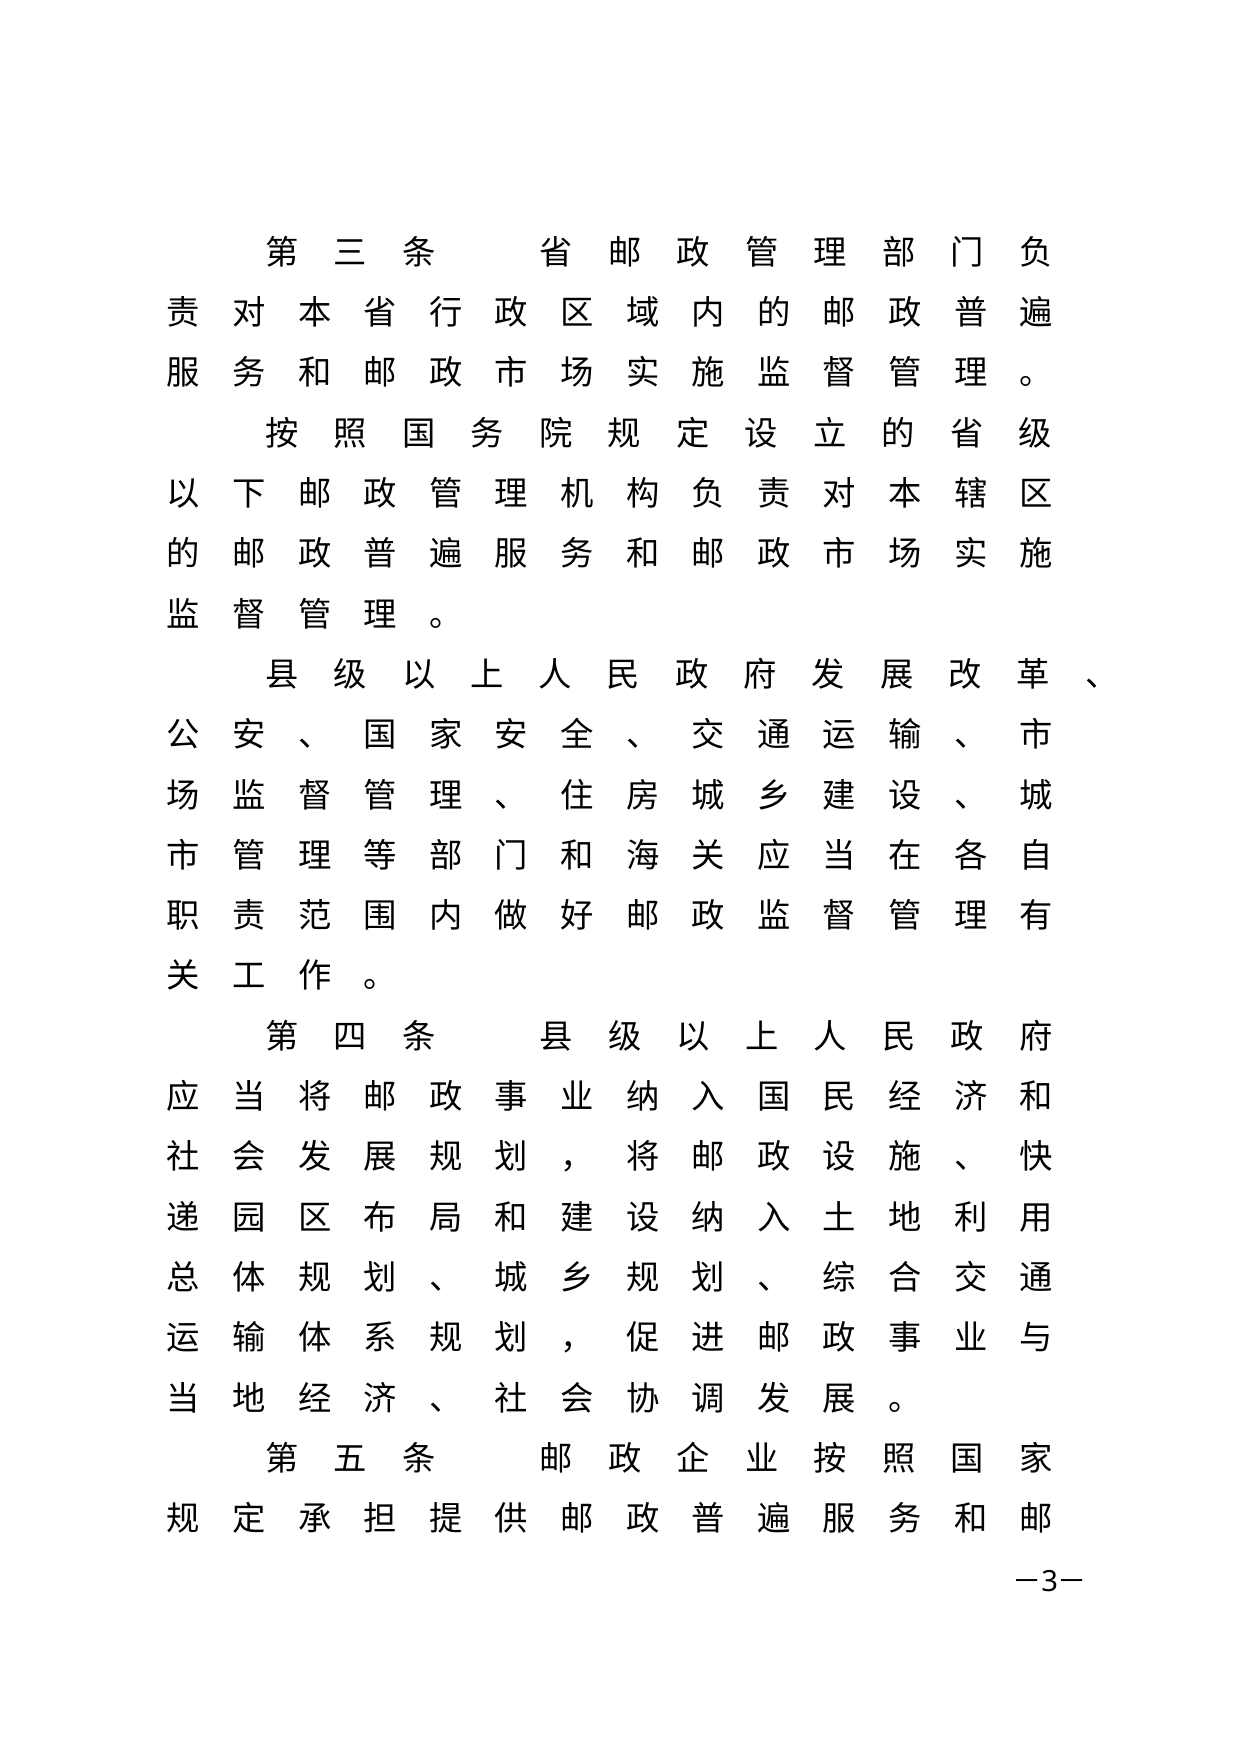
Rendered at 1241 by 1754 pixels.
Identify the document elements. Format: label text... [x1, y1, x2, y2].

text 第五条 邮政企业按照国家规定承担提供邮政普遍服务和邮政特殊服务的义务。 [167, 1426, 1085, 1546]
text 第三条 省邮政管理部门负责对本省行政区域内的邮政普遍服务和邮政市场实施监督管理。 [167, 219, 1085, 400]
text 按照国务院规定设立的省级以下邮政管理机构负责对本辖区的邮政普遍服务和邮政市场实施监督管理。 [167, 400, 1085, 642]
text 县级以上人民政府发展改革、公安、国家安全、交通运输、市场监督管理、住房城乡建设、城市管理等部门和海关应当在各自职责范围内做好邮政监督管理有关工作。 [167, 642, 1085, 1003]
text 第四条 县级以上人民政府应当将邮政事业纳入国民经济和社会发展规划，将邮政设施、快递园区布局和建设纳入土地利用总体规划、城乡规划、综合交通运输体系规划，促进邮政事业与当地经济、社会协调发展。 [167, 1003, 1085, 1426]
